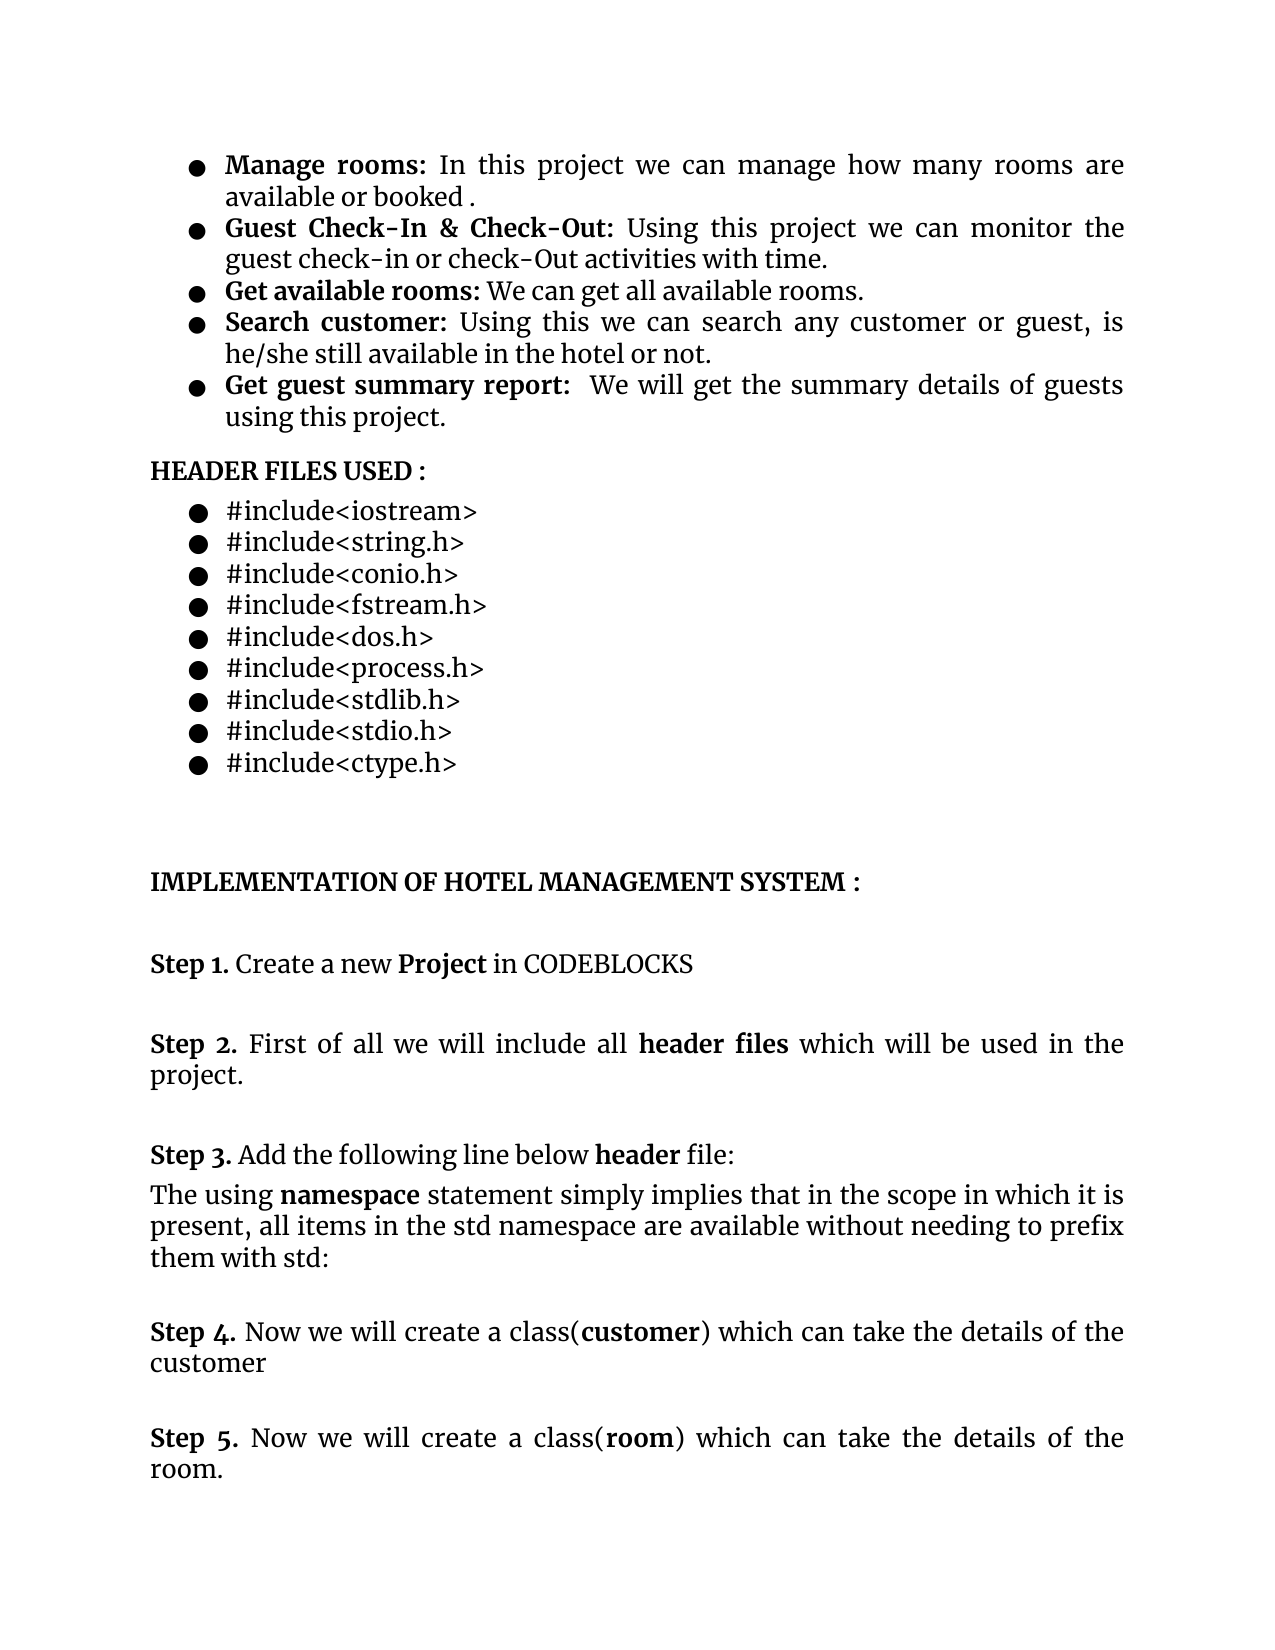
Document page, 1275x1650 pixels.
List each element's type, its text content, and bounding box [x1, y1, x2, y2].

list Guest Check-In & Check-Out: Using this project we can monitor the guest check-in or check-Out activities with time. [187, 213, 1125, 276]
list #include<stdio.h> [187, 716, 1125, 747]
list Search customer: Using this we can search any customer or guest, is he/she still available in the hotel or not. [187, 307, 1125, 370]
list #include<string.h> [187, 527, 1125, 559]
list #include<dos.h> [187, 622, 1125, 653]
list #include<iostream> [187, 496, 1125, 527]
list #include<process.h> [187, 653, 1125, 684]
text Step 3. Add the following line below header file: [150, 1140, 1125, 1171]
text HEADER FILES USED : [150, 456, 1125, 487]
text Step 2. First of all we will include all header files which will be used in the project. [150, 1029, 1125, 1092]
text Step 4. Now we will create a class(customer) which can take the details of the customer [150, 1317, 1125, 1380]
list Get guest summary report: We will get the summary details of guests using this project. [187, 370, 1125, 433]
list #include<fstream.h> [187, 590, 1125, 622]
text Step 1. Create a new Project in CODEBLOCKS [150, 949, 1125, 981]
list #include<stdlib.h> [187, 684, 1125, 716]
text The using namespace statement simply implies that in the scope in which it is present, all items in the std namespace are available without needing to prefix them with std: [150, 1179, 1125, 1274]
list #include<ctype.h> [187, 747, 1125, 779]
list Manage rooms: In this project we can manage how many rooms are available or booked . [187, 150, 1125, 213]
text Step 5. Now we will create a class(room) which can take the details of the room. [150, 1423, 1125, 1486]
text IMPLEMENTATION OF HOTEL MANAGEMENT SYSTEM : [150, 867, 1125, 898]
list #include<conio.h> [187, 559, 1125, 590]
list Get available rooms: We can get all available rooms. [187, 276, 1125, 307]
